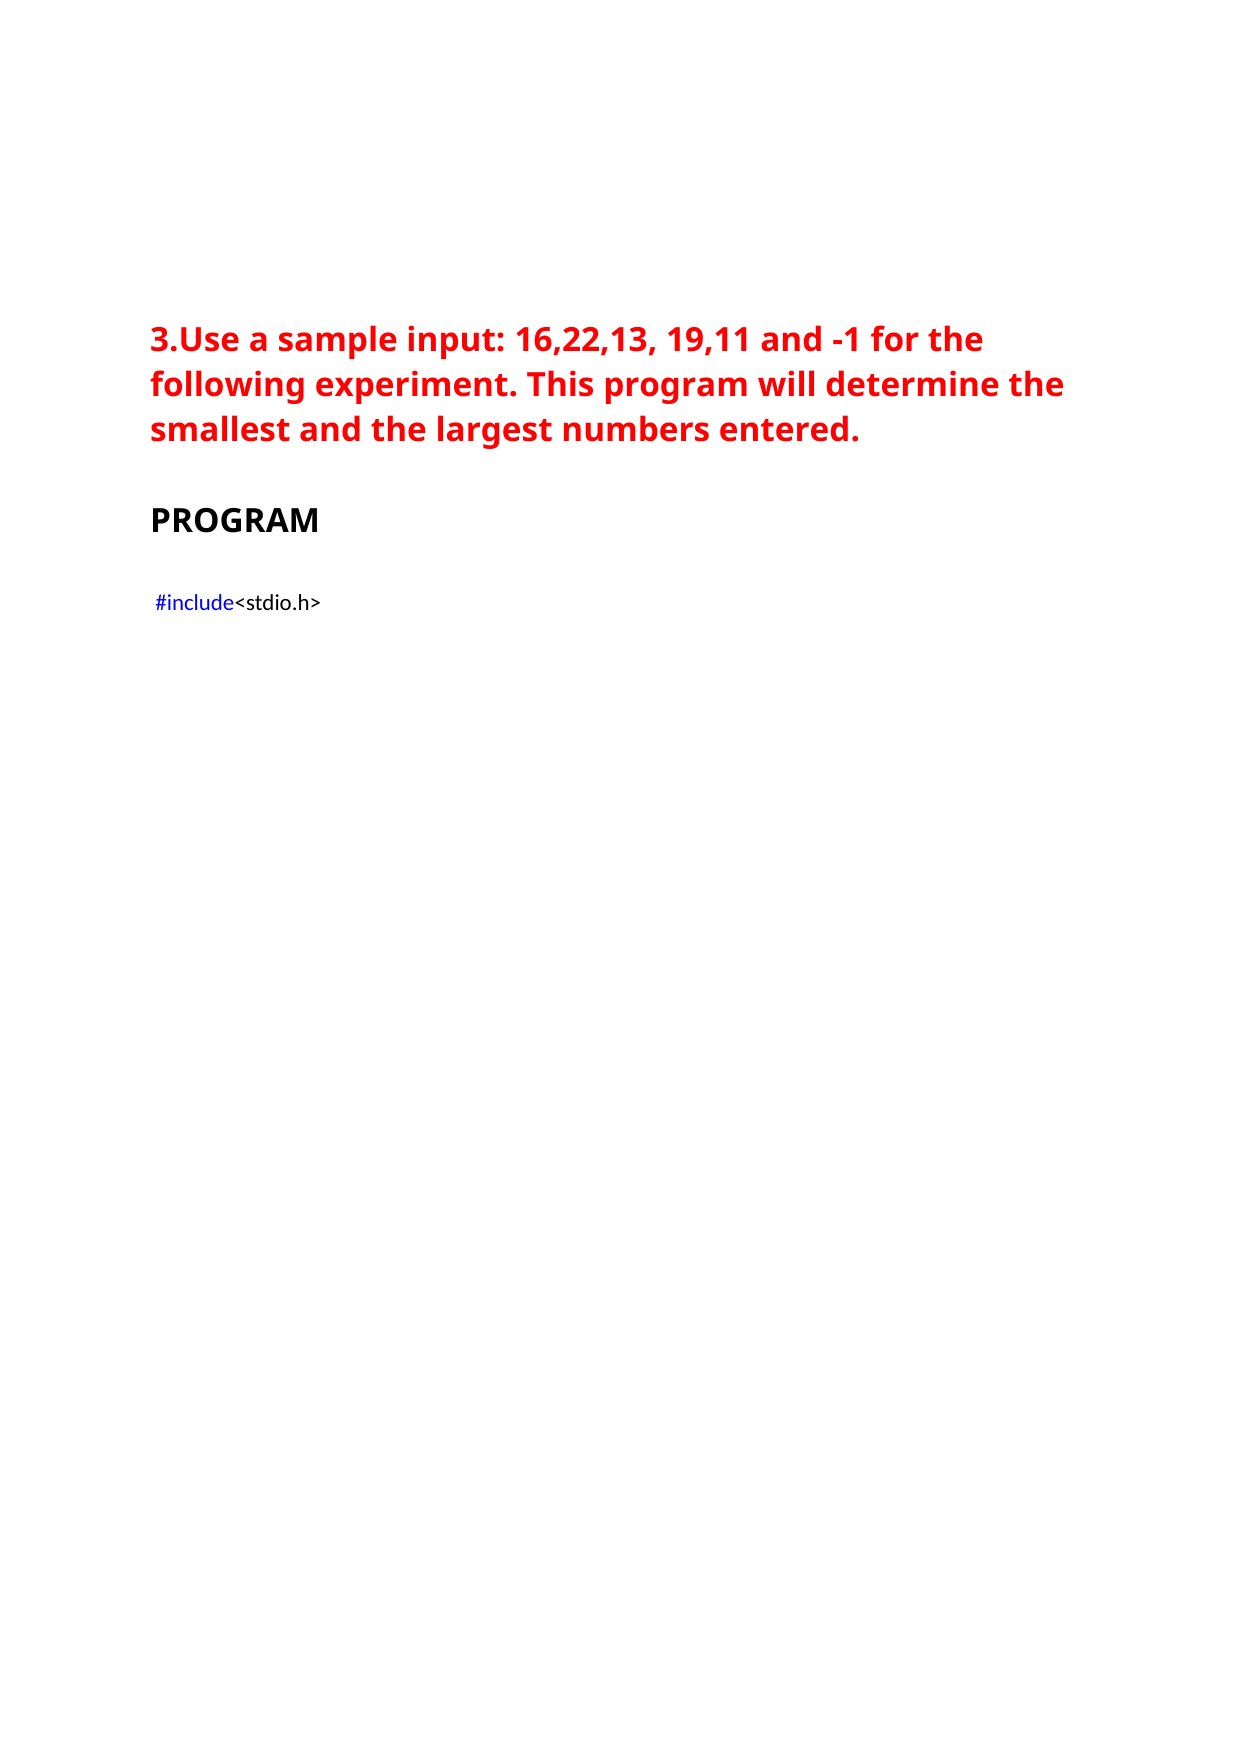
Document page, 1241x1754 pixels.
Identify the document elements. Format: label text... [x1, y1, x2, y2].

text #include<stdio.h> [150, 588, 1090, 616]
text PROGRAM [150, 497, 1090, 542]
text 3.Use a sample input: 16,22,13, 19,11 and -1 for the following experiment. This program will determine the smallest and the largest numbers entered. [150, 315, 1090, 452]
